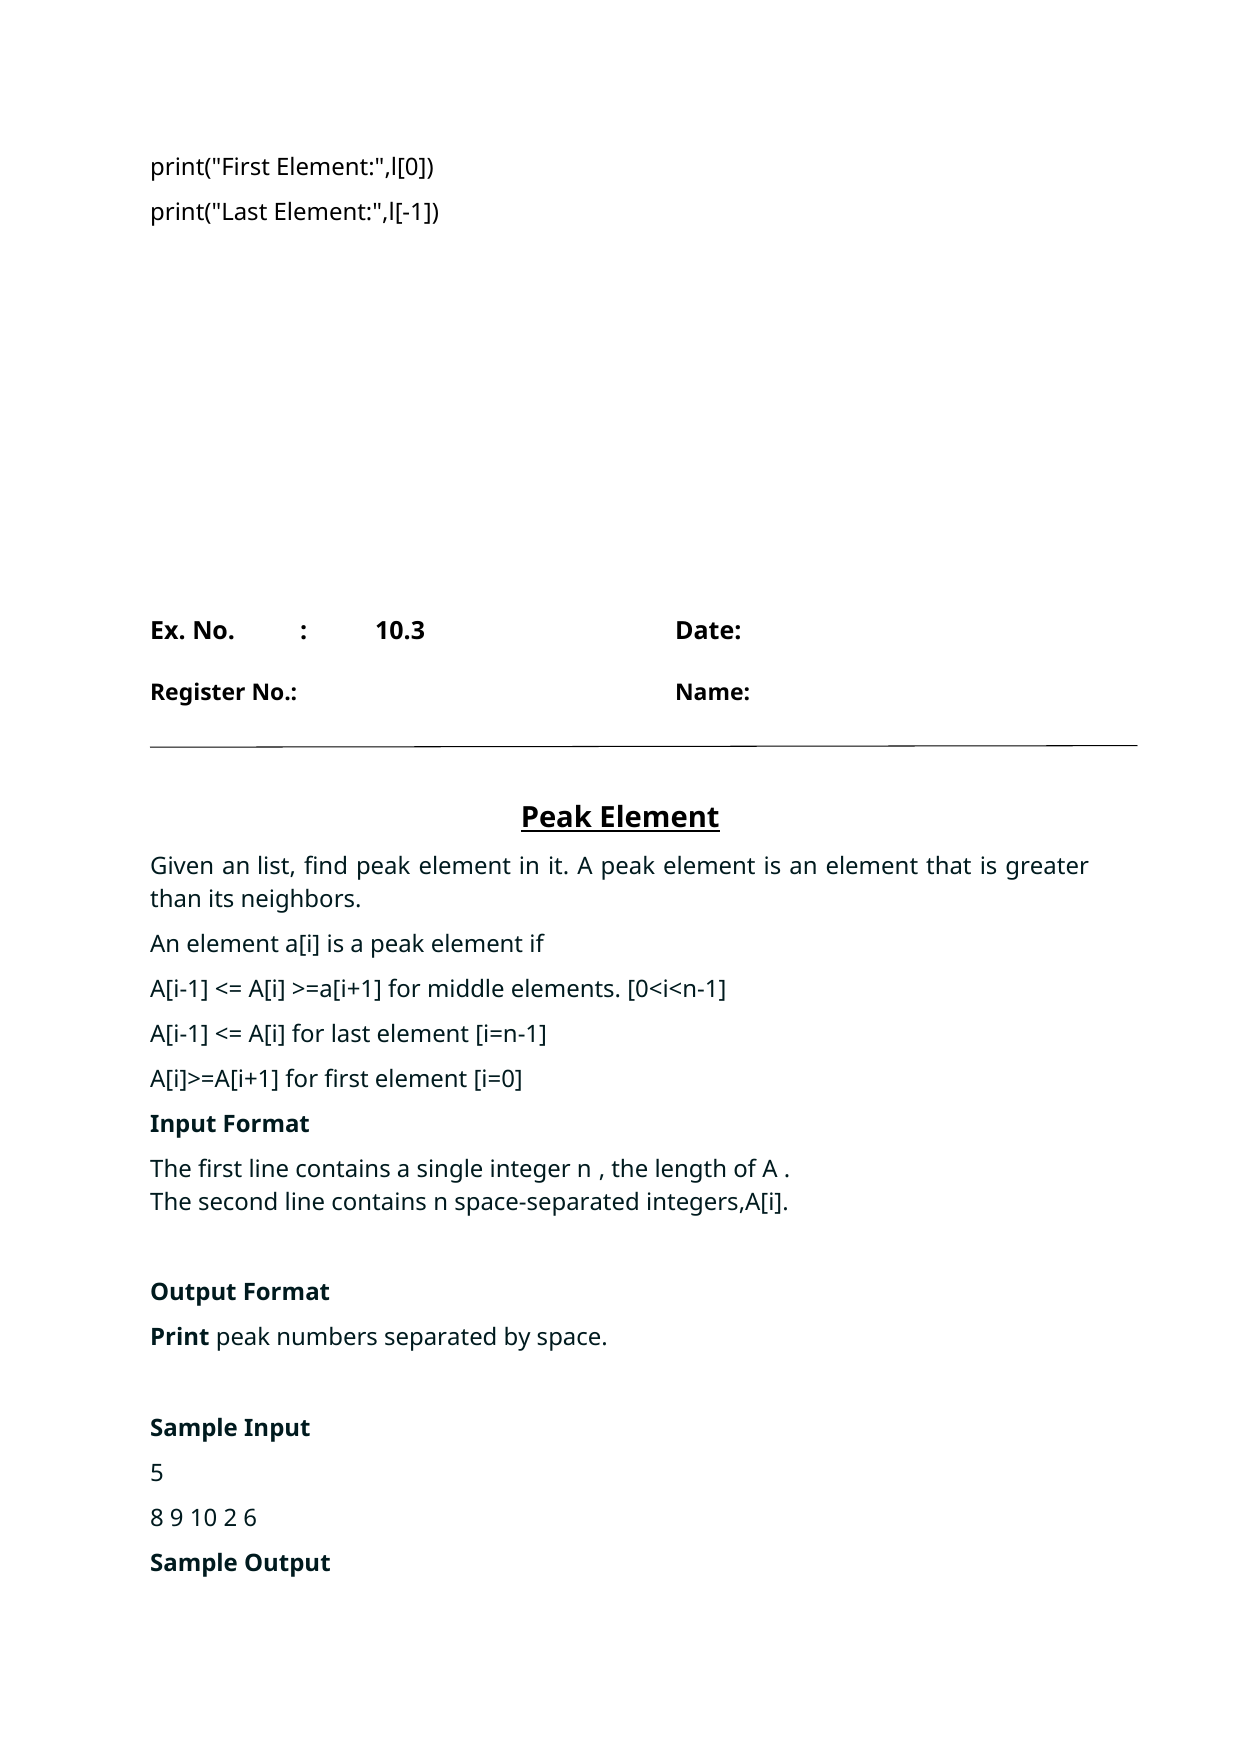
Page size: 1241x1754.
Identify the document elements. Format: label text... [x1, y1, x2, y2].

text Peak Element [150, 797, 1090, 836]
text Sample Input [150, 1410, 1090, 1443]
text Sample Output [150, 1546, 1090, 1578]
text 8 9 10 2 6 [150, 1501, 1090, 1533]
text A[i]>=A[i+1] for first element [i=0] [150, 1062, 1090, 1094]
text Register No.: Name: [150, 676, 1090, 707]
text Ex. No. : 10.3 Date: [150, 613, 1090, 647]
text 5 [150, 1455, 1090, 1488]
text A[i-1] <= A[i] >=a[i+1] for middle elements. [0<i<n-1] [150, 972, 1090, 1004]
text Input Format [150, 1107, 1090, 1140]
text print("Last Element:",l[-1]) [150, 195, 1090, 228]
text A[i-1] <= A[i] for last element [i=n-1] [150, 1017, 1090, 1049]
text An element a[i] is a peak element if [150, 927, 1090, 959]
text Output Format [150, 1275, 1090, 1308]
text The first line contains a single integer n , the length of A . The second line contains n space-separated integers,A[i]. [150, 1152, 1090, 1217]
text Print peak numbers separated by space. [150, 1320, 1090, 1353]
text print("First Element:",l[0]) [150, 150, 1090, 183]
text Given an list, find peak element in it. A peak element is an element that is greater than its neighbors. [150, 849, 1090, 914]
